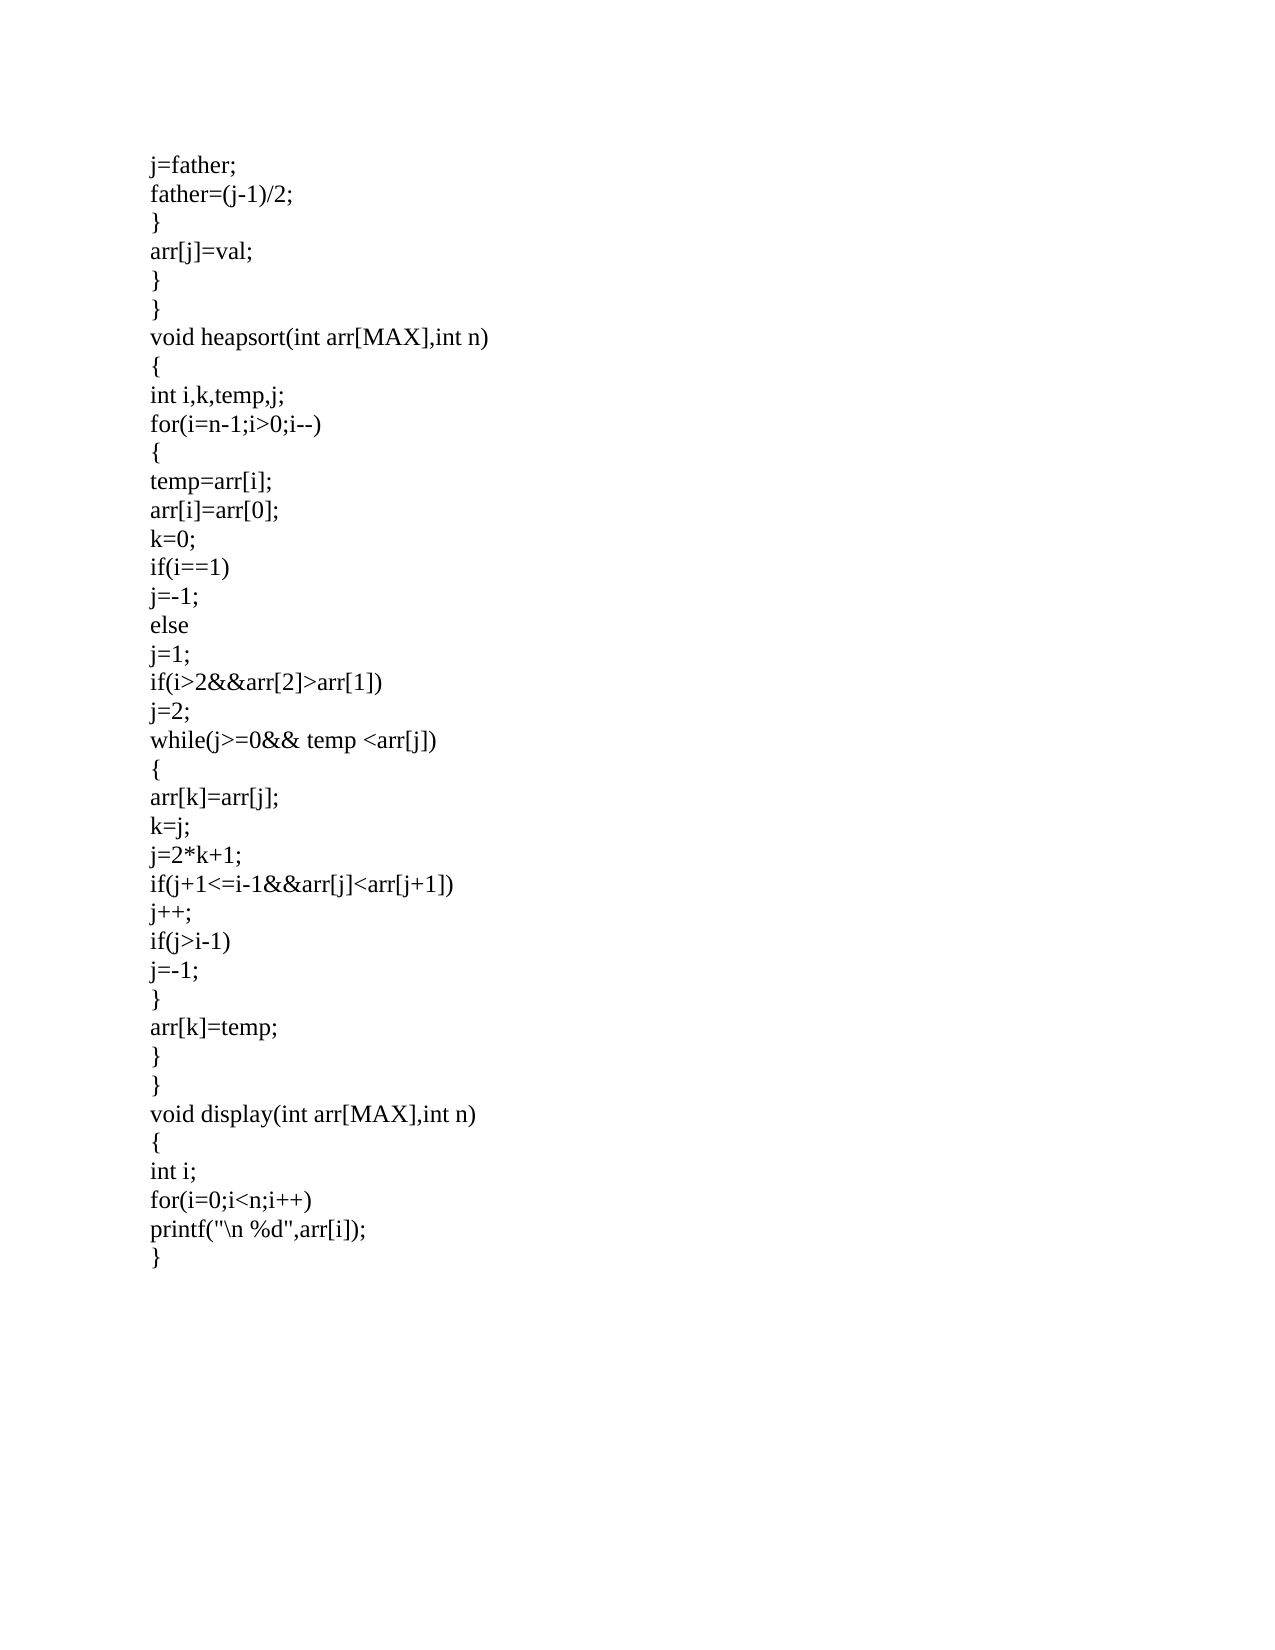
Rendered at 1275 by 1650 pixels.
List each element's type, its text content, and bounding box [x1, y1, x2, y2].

text if(i==1) [150, 552, 1125, 581]
text } [150, 1242, 1125, 1271]
text else [150, 610, 1125, 639]
text } [150, 1070, 1125, 1099]
text { [150, 1127, 1125, 1156]
text k=j; [150, 811, 1125, 840]
text } [150, 207, 1125, 236]
text { [150, 754, 1125, 782]
text printf("\n %d",arr[i]); [150, 1214, 1125, 1242]
text arr[j]=val; [150, 236, 1125, 265]
text int i,k,temp,j; [150, 380, 1125, 409]
text } [150, 1041, 1125, 1070]
text k=0; [150, 524, 1125, 552]
text } [150, 984, 1125, 1012]
text arr[k]=temp; [150, 1012, 1125, 1041]
text for(i=n-1;i>0;i--) [150, 409, 1125, 437]
text } [150, 294, 1125, 322]
text for(i=0;i<n;i++) [150, 1185, 1125, 1214]
text if(j>i-1) [150, 926, 1125, 955]
text j=1; [150, 639, 1125, 667]
text j=2; [150, 696, 1125, 725]
text arr[k]=arr[j]; [150, 782, 1125, 811]
text j=father; [150, 150, 1125, 179]
text j=-1; [150, 955, 1125, 984]
text { [150, 437, 1125, 466]
text j=-1; [150, 581, 1125, 610]
text int i; [150, 1156, 1125, 1185]
text j=2*k+1; [150, 840, 1125, 869]
text while(j>=0&& temp <arr[j]) [150, 725, 1125, 754]
text { [150, 351, 1125, 380]
text if(j+1<=i-1&&arr[j]<arr[j+1]) [150, 869, 1125, 897]
text arr[i]=arr[0]; [150, 495, 1125, 524]
text temp=arr[i]; [150, 466, 1125, 495]
text void heapsort(int arr[MAX],int n) [150, 322, 1125, 351]
text father=(j-1)/2; [150, 179, 1125, 207]
text } [150, 265, 1125, 294]
text void display(int arr[MAX],int n) [150, 1099, 1125, 1127]
text if(i>2&&arr[2]>arr[1]) [150, 667, 1125, 696]
text j++; [150, 897, 1125, 926]
